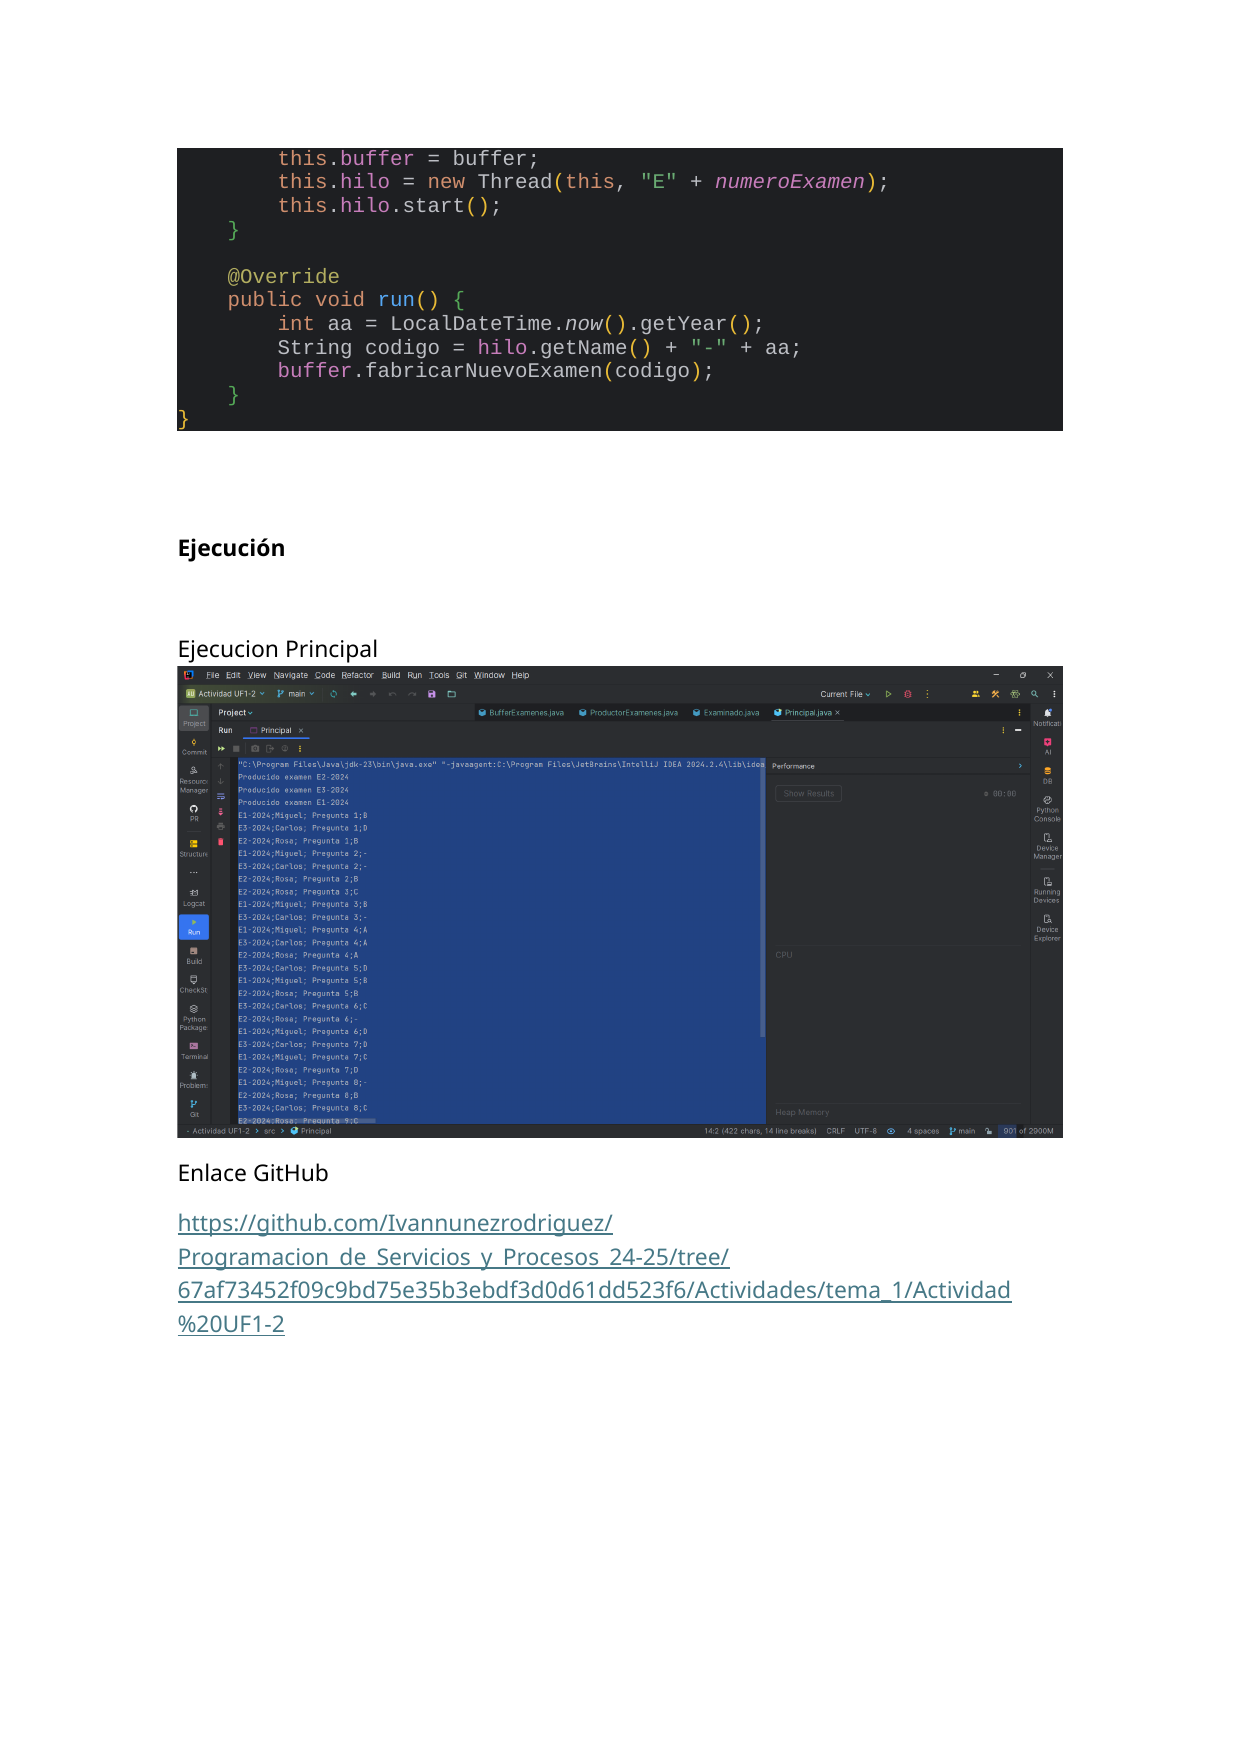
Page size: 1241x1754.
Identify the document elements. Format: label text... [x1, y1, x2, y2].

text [177, 148, 1063, 431]
text https://github.com/Ivannunezrodriguez/Programacion_de_Servicios_y_Procesos_24-25/tree/67af73452f09c9bd75e35b3ebdf3d0d61dd523f6/Actividades/tema_1/Actividad%20UF1-2 [177, 1207, 1063, 1339]
text Ejecución [177, 532, 1063, 563]
picture [177, 666, 1063, 1138]
text Ejecucion Principal [177, 633, 1063, 666]
text Enlace GitHub [177, 1157, 1063, 1188]
